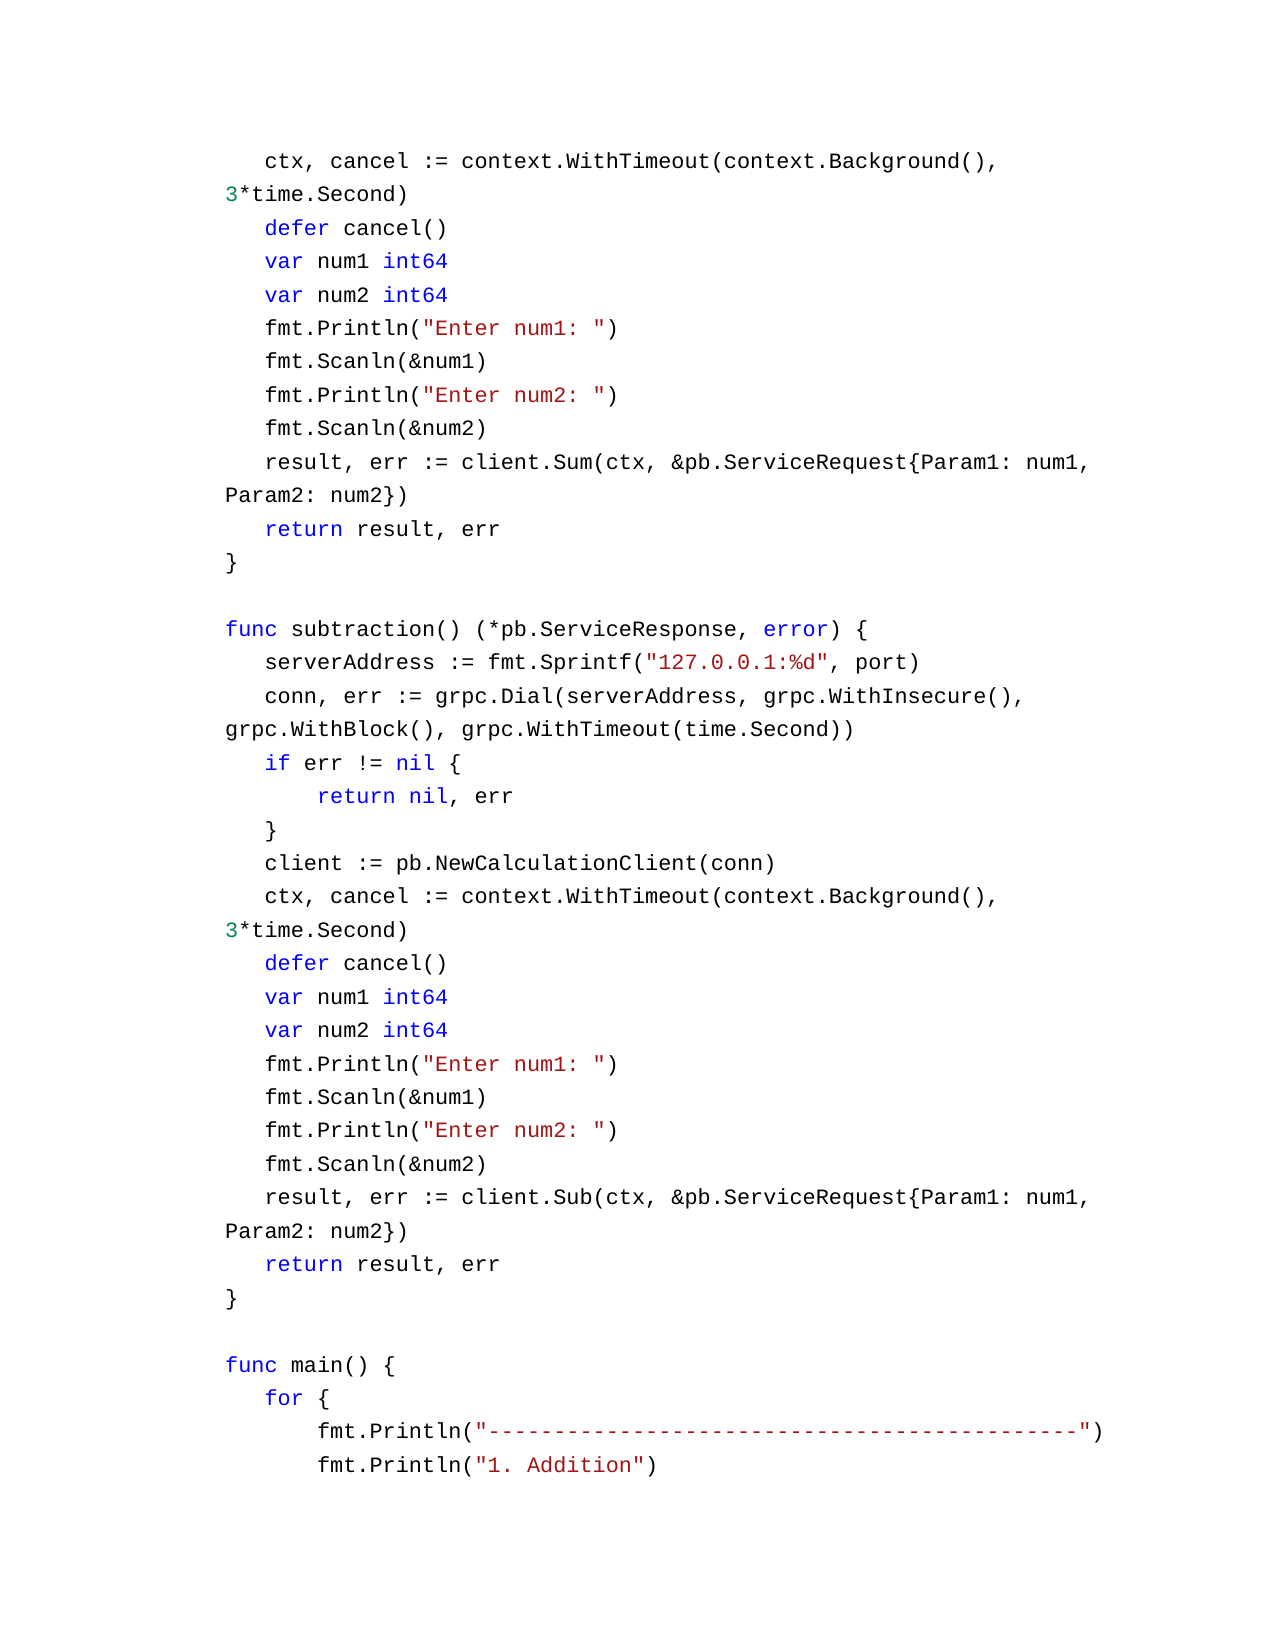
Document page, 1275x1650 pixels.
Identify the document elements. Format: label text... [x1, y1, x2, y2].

text fmt.Scanln(&num1) [225, 351, 1125, 375]
text fmt.Scanln(&num1) [225, 1086, 1125, 1111]
text return nil, err [225, 785, 1125, 810]
text func main() { [225, 1354, 1125, 1378]
text defer cancel() [225, 217, 1125, 242]
text fmt.Println("Enter num2: ") [225, 1120, 1125, 1144]
text fmt.Println("---------------------------------------------") [225, 1421, 1125, 1445]
text fmt.Println("Enter num2: ") [225, 384, 1125, 409]
text return result, err [225, 518, 1125, 543]
text ctx, cancel := context.WithTimeout(context.Background(), 3*time.Second) [225, 886, 1125, 944]
text result, err := client.Sub(ctx, &pb.ServiceRequest{Param1: num1, Param2: num2}) [225, 1187, 1125, 1245]
text var num2 int64 [225, 284, 1125, 308]
text defer cancel() [225, 952, 1125, 977]
text } [225, 551, 1125, 576]
text ctx, cancel := context.WithTimeout(context.Background(), 3*time.Second) [225, 150, 1125, 208]
text conn, err := grpc.Dial(serverAddress, grpc.WithInsecure(), grpc.WithBlock(), grpc.WithTimeout(time.Second)) [225, 685, 1125, 743]
text fmt.Println("1. Addition") [225, 1454, 1125, 1479]
text for { [225, 1387, 1125, 1412]
text var num2 int64 [225, 1019, 1125, 1044]
text } [225, 1287, 1125, 1312]
text func subtraction() (*pb.ServiceResponse, error) { [225, 618, 1125, 643]
text fmt.Println("Enter num1: ") [225, 1053, 1125, 1078]
text client := pb.NewCalculationClient(conn) [225, 852, 1125, 877]
text if err != nil { [225, 752, 1125, 777]
text fmt.Println("Enter num1: ") [225, 317, 1125, 342]
text var num1 int64 [225, 986, 1125, 1011]
text result, err := client.Sum(ctx, &pb.ServiceRequest{Param1: num1, Param2: num2}) [225, 451, 1125, 509]
text serverAddress := fmt.Sprintf("127.0.0.1:%d", port) [225, 652, 1125, 676]
text return result, err [225, 1253, 1125, 1278]
text } [225, 819, 1125, 843]
text fmt.Scanln(&num2) [225, 417, 1125, 442]
text fmt.Scanln(&num2) [225, 1153, 1125, 1178]
text var num1 int64 [225, 250, 1125, 275]
